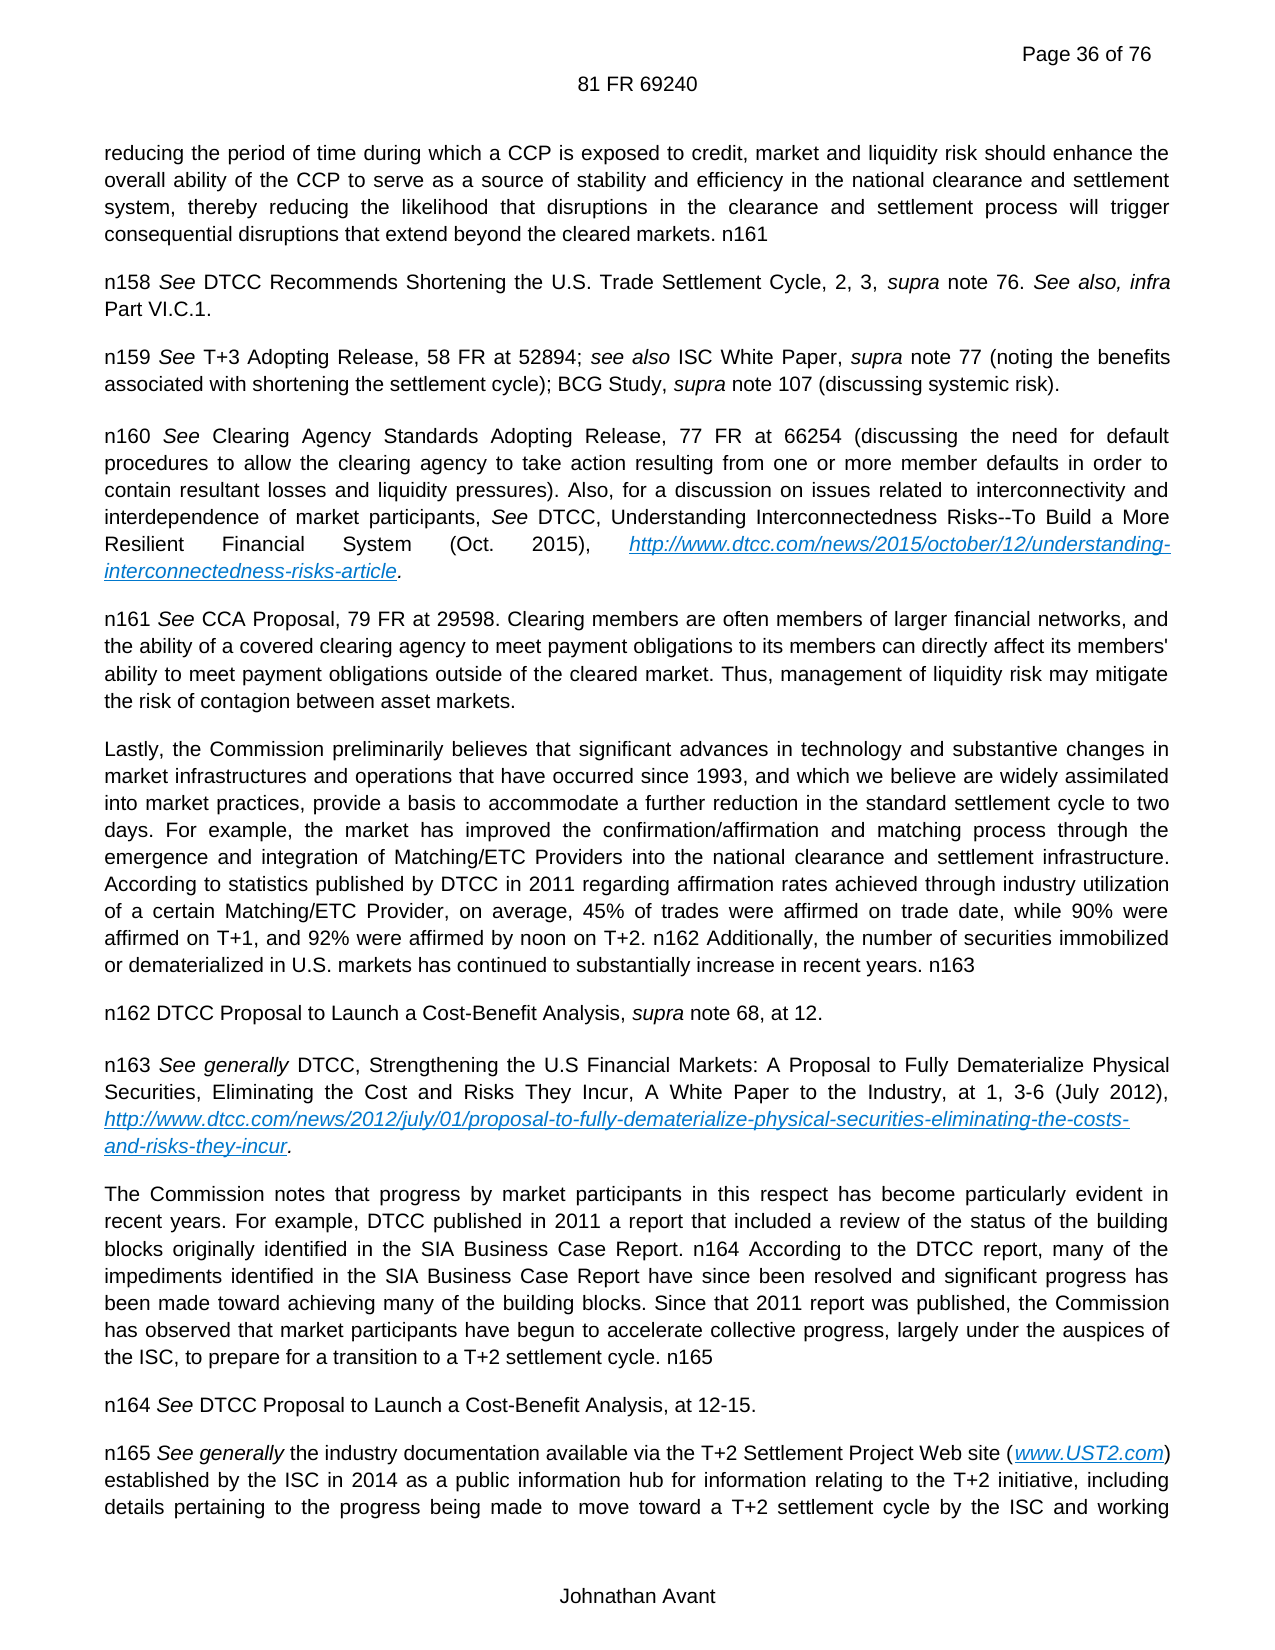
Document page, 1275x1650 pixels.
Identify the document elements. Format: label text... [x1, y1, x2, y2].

text n164 See DTCC Proposal to Launch a Cost-Benefit Analysis, at 12-15. [104, 1389, 1171, 1417]
text The Commission notes that progress by market participants in this respect has become particularly evident in recent years. For example, DTCC published in 2011 a report that included a review of the status of the building blocks originally identified in the SIA Business Case Report. n164 According to the DTCC report, many of the impediments identified in the SIA Business Case Report have since been resolved and significant progress has been made toward achieving many of the building blocks. Since that 2011 report was published, the Commission has observed that market participants have begun to accelerate collective progress, largely under the auspices of the ISC, to prepare for a transition to a T+2 settlement cycle. n165 [104, 1179, 1171, 1369]
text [104, 137, 1171, 246]
text Lastly, the Commission preliminarily believes that significant advances in technology and substantive changes in market infrastructures and operations that have occurred since 1993, and which we believe are widely assimilated into market practices, provide a basis to accommodate a further reduction in the standard settlement cycle to two days. For example, the market has improved the confirmation/affirmation and matching process through the emergence and integration of Matching/ETC Providers into the national clearance and settlement infrastructure. According to statistics published by DTCC in 2011 regarding affirmation rates achieved through industry utilization of a certain Matching/ETC Provider, on average, 45% of trades were affirmed on trade date, while 90% were affirmed on T+1, and 92% were affirmed by noon on T+2. n162 Additionally, the number of securities immobilized or dematerialized in U.S. markets has continued to substantially increase in recent years. n163 [104, 733, 1171, 977]
text n163 See generally DTCC, Strengthening the U.S Financial Markets: A Proposal to Fully Dematerialize Physical Securities, Eliminating the Cost and Risks They Incur, A White Paper to the Industry, at 1, 3-6 (July 2012), http://www.dtcc.com/news/2012/july/01/proposal-to-fully-dematerialize-physical-securities-eliminating-the-costs-and-risks-they-incur. [104, 1050, 1171, 1158]
text n158 See DTCC Recommends Shortening the U.S. Trade Settlement Cycle, 2, 3, supra note 76. See also, infra Part VI.C.1. [104, 267, 1171, 321]
text n162 DTCC Proposal to Launch a Cost-Benefit Analysis, supra note 68, at 12. [104, 998, 1171, 1025]
text n160 See Clearing Agency Standards Adopting Release, 77 FR at 66254 (discussing the need for default procedures to allow the clearing agency to take action resulting from one or more member defaults in order to contain resultant losses and liquidity pressures). Also, for a discussion on issues related to interconnectivity and interdependence of market participants, See DTCC, Understanding Interconnectedness Risks--To Build a More Resilient Financial System (Oct. 2015), http://www.dtcc.com/news/2015/october/12/understanding-interconnectedness-risks-article. [104, 421, 1171, 583]
text n159 See T+3 Adopting Release, 58 FR at 52894; see also ISC White Paper, supra note 77 (noting the benefits associated with shortening the settlement cycle); BCG Study, supra note 107 (discussing systemic risk). [104, 342, 1171, 396]
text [104, 1437, 1171, 1519]
text n161 See CCA Proposal, 79 FR at 29598. Clearing members are often members of larger financial networks, and the ability of a covered clearing agency to meet payment obligations to its members can directly affect its members' ability to meet payment obligations outside of the cleared market. Thus, management of liquidity risk may mitigate the risk of contagion between asset markets. [104, 604, 1171, 712]
